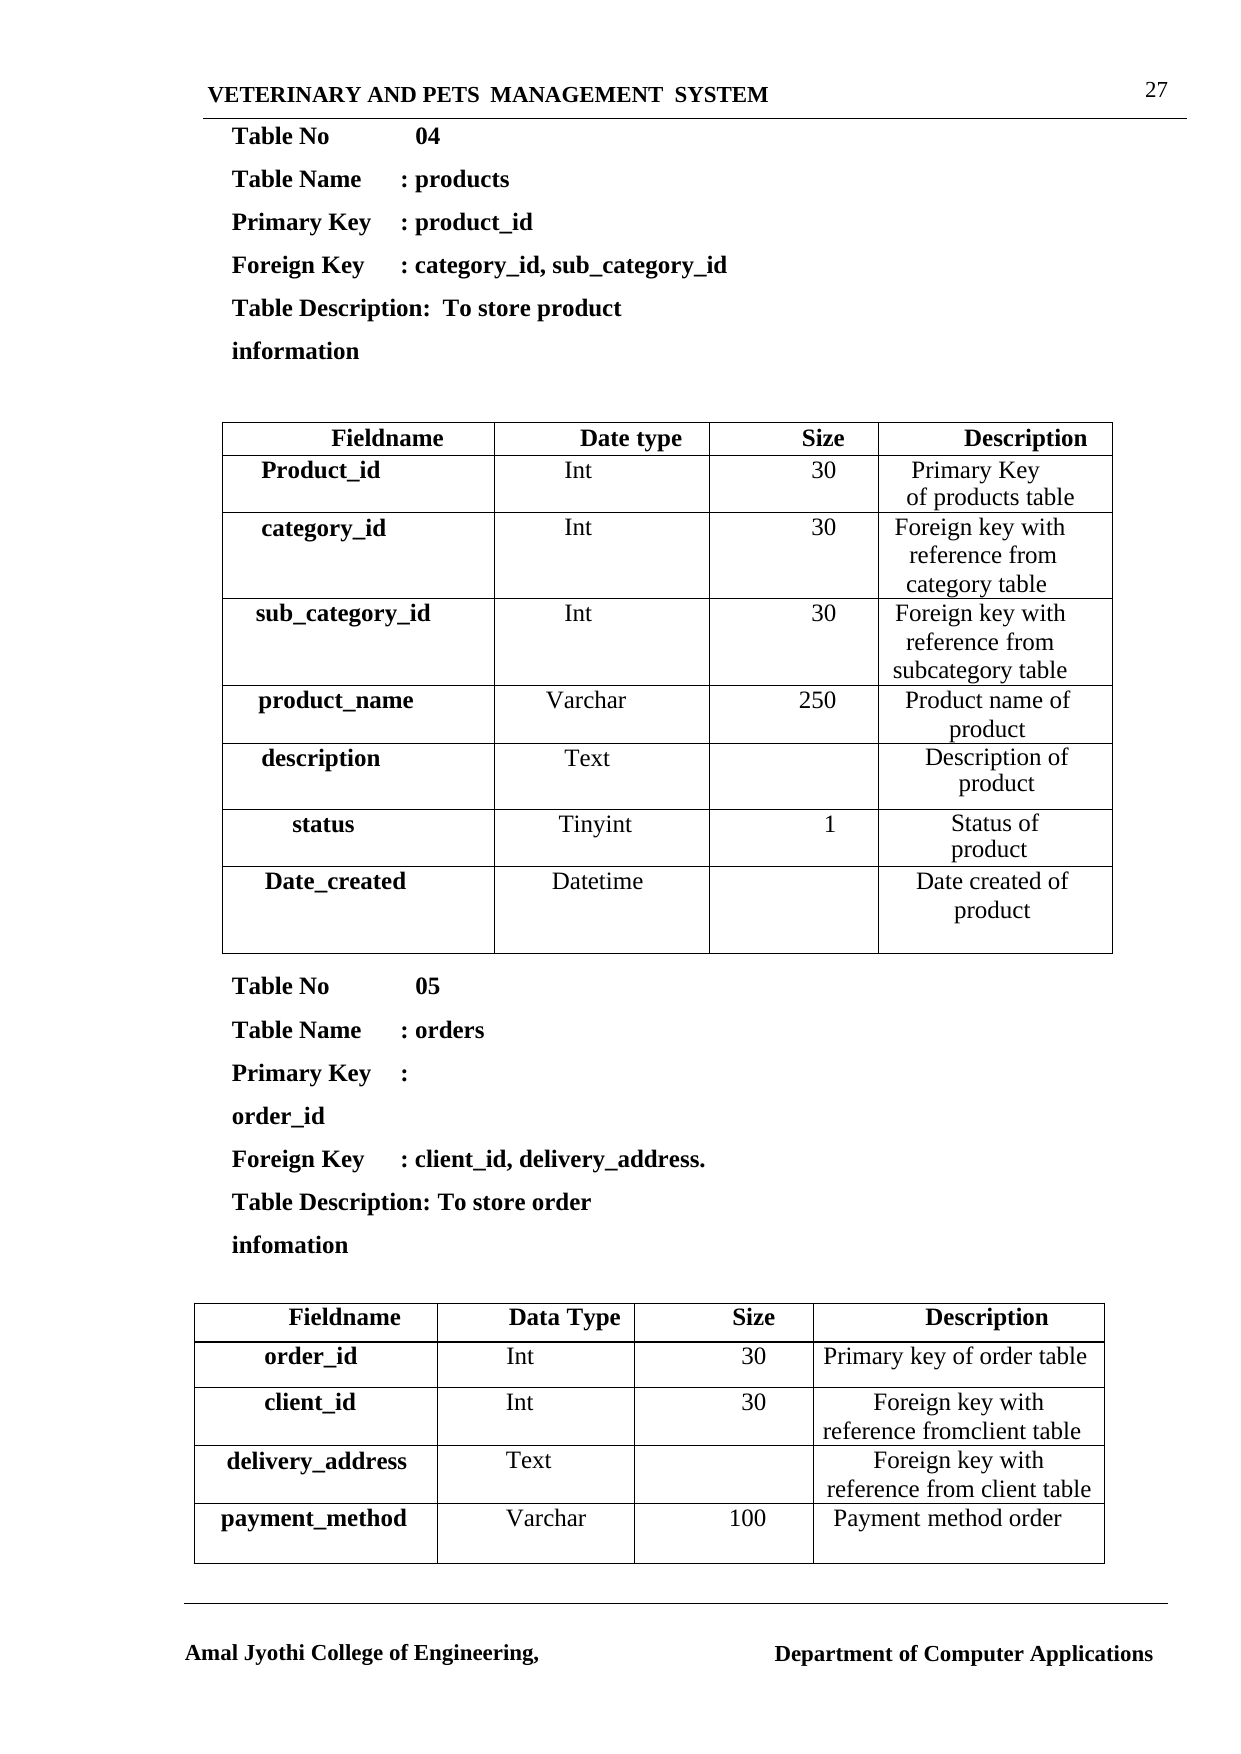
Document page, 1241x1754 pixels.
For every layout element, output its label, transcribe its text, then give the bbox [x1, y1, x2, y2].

table_cell Product_id [223, 456, 494, 512]
table_cell status [223, 810, 494, 866]
table_cell Varchar [438, 1504, 634, 1563]
table_cell payment_method [195, 1504, 437, 1563]
text Table No 05 [232, 971, 1230, 1000]
table_cell 250 [710, 686, 878, 743]
table_cell category_id [223, 513, 494, 598]
table_cell 100 [635, 1504, 813, 1563]
table_cell product_name [223, 686, 494, 743]
table_cell 1 [710, 810, 878, 866]
table_cell [710, 867, 878, 953]
text Table Name : products Primary Key : product_id [232, 164, 533, 235]
table_cell Datetime [495, 867, 709, 953]
table_header Description [814, 1304, 1104, 1341]
table_cell order_id [195, 1343, 437, 1387]
table_cell 30 [710, 456, 878, 512]
table_cell client_id [195, 1388, 437, 1445]
table_cell Primary key of order table [814, 1343, 1104, 1387]
table_header Size [710, 423, 878, 455]
table_cell Description of product [879, 744, 1112, 809]
table_cell [635, 1446, 813, 1503]
table_header Fieldname [195, 1304, 437, 1341]
table_cell [710, 744, 878, 809]
table_cell 30 [710, 513, 878, 598]
table_cell sub_category_id [223, 599, 494, 685]
text Foreign Key : client_id, delivery_address. Table Description: To store order infomation [232, 1144, 712, 1259]
table_header Description [879, 423, 1112, 455]
table_cell Payment method order [814, 1504, 1104, 1563]
table_cell Primary Key of products table [879, 456, 1112, 512]
table_header Fieldname [223, 423, 494, 455]
table_header Date type [495, 423, 709, 455]
table_cell Int [438, 1343, 634, 1387]
table_cell Text [495, 744, 709, 809]
table_cell Date created of product [879, 867, 1112, 953]
table_cell 30 [635, 1343, 813, 1387]
subtitle Table Name : orders Primary Key : order_id [232, 1015, 507, 1130]
table_cell Status of product [879, 810, 1112, 866]
table_cell Product name of product [879, 686, 1112, 743]
table_cell Text [438, 1446, 634, 1503]
table_cell Foreign key with reference fromclient table [814, 1388, 1104, 1445]
table_cell Int [438, 1388, 634, 1445]
table_cell Tinyint [495, 810, 709, 866]
table_cell 30 [635, 1388, 813, 1445]
table_header Size [635, 1304, 813, 1341]
table_header Data Type [438, 1304, 634, 1341]
table_cell delivery_address [195, 1446, 437, 1503]
subtitle Foreign Key : category_id, sub_category_id Table Description: To store product information [232, 250, 756, 365]
table_cell Int [495, 513, 709, 598]
table_cell Foreign key with reference from category table [879, 513, 1112, 598]
table_cell Foreign key with reference from subcategory table [879, 599, 1112, 685]
table_cell description [223, 744, 494, 809]
table_cell Int [495, 456, 709, 512]
table_cell Varchar [495, 686, 709, 743]
table_cell Int [495, 599, 709, 685]
table_cell Foreign key with reference from client table [814, 1446, 1104, 1503]
subtitle Table No 04 [232, 121, 1230, 149]
table_cell Date_created [223, 867, 494, 953]
table_cell 30 [710, 599, 878, 685]
